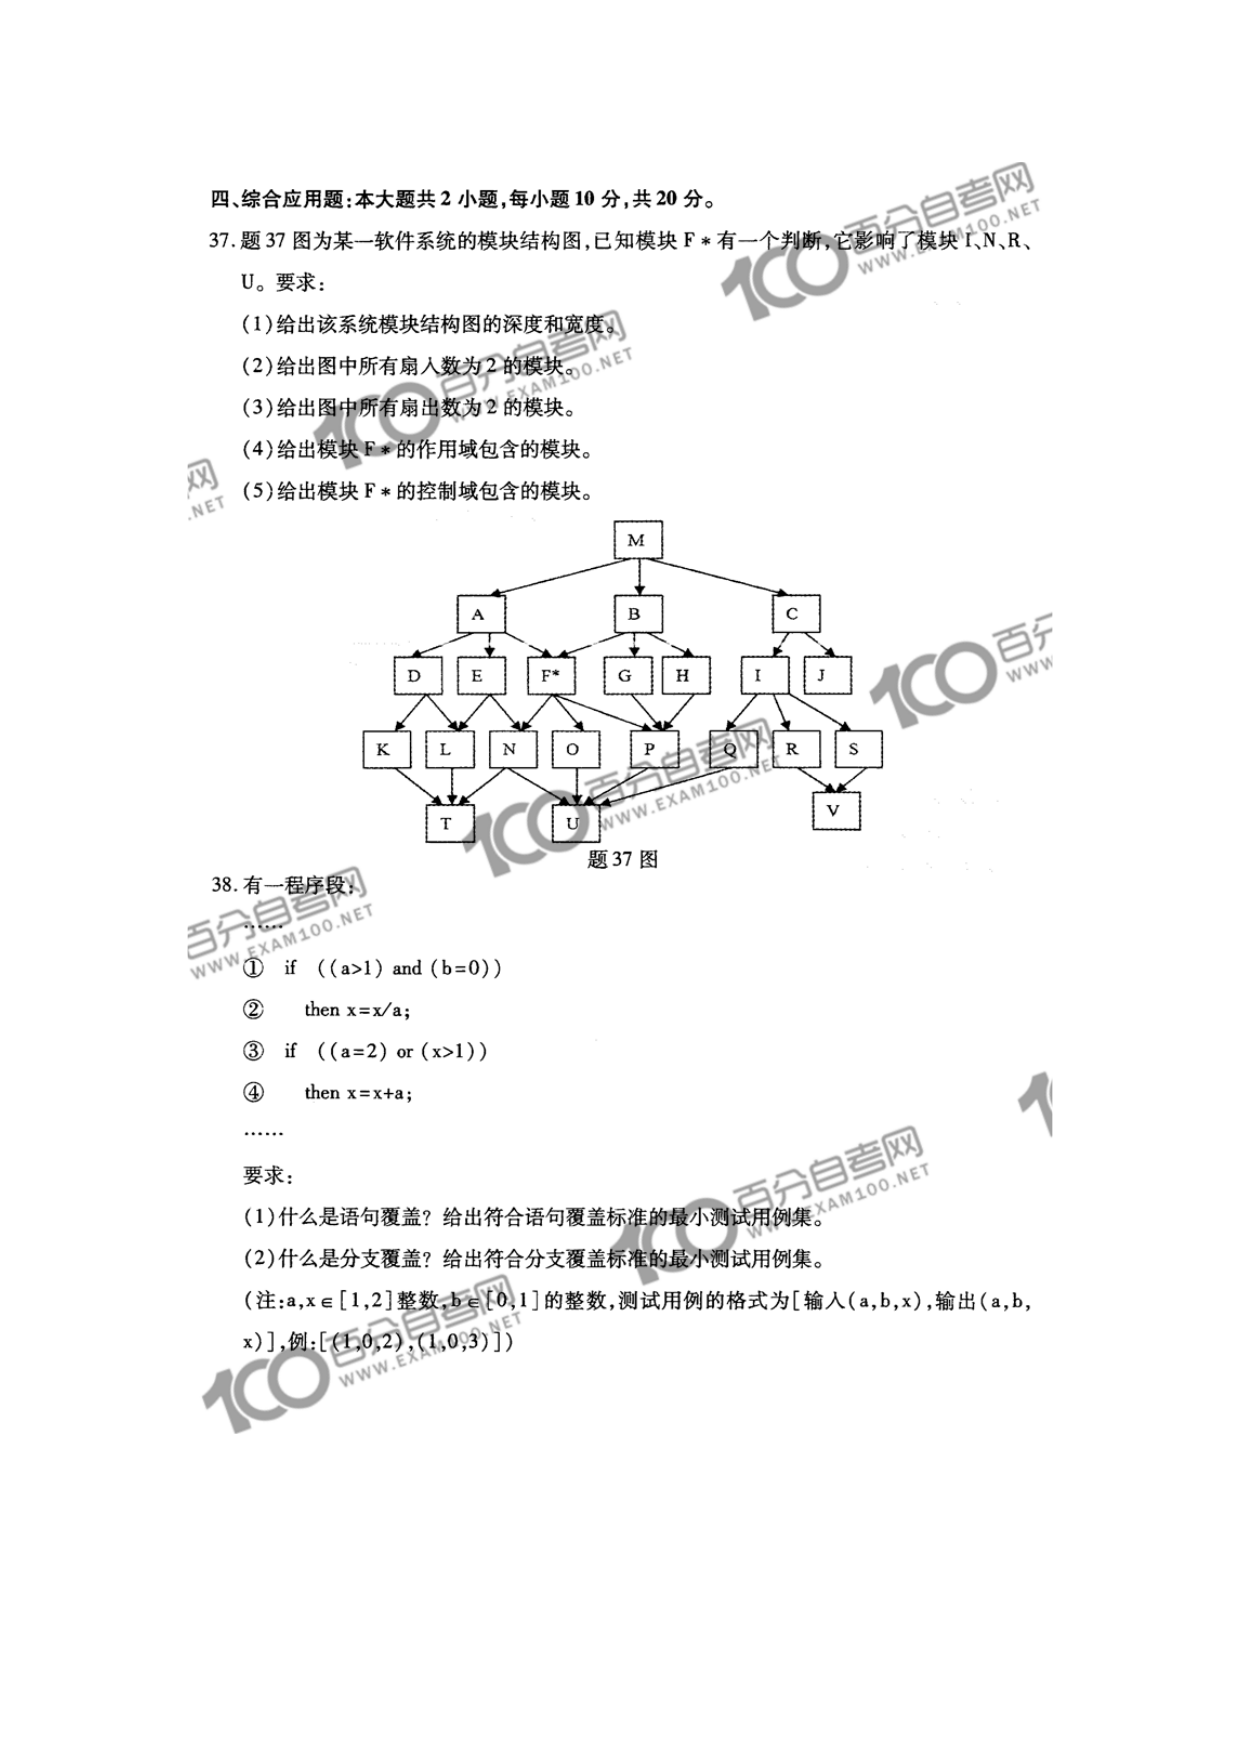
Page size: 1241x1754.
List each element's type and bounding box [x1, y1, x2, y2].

picture [187, 162, 1053, 1434]
